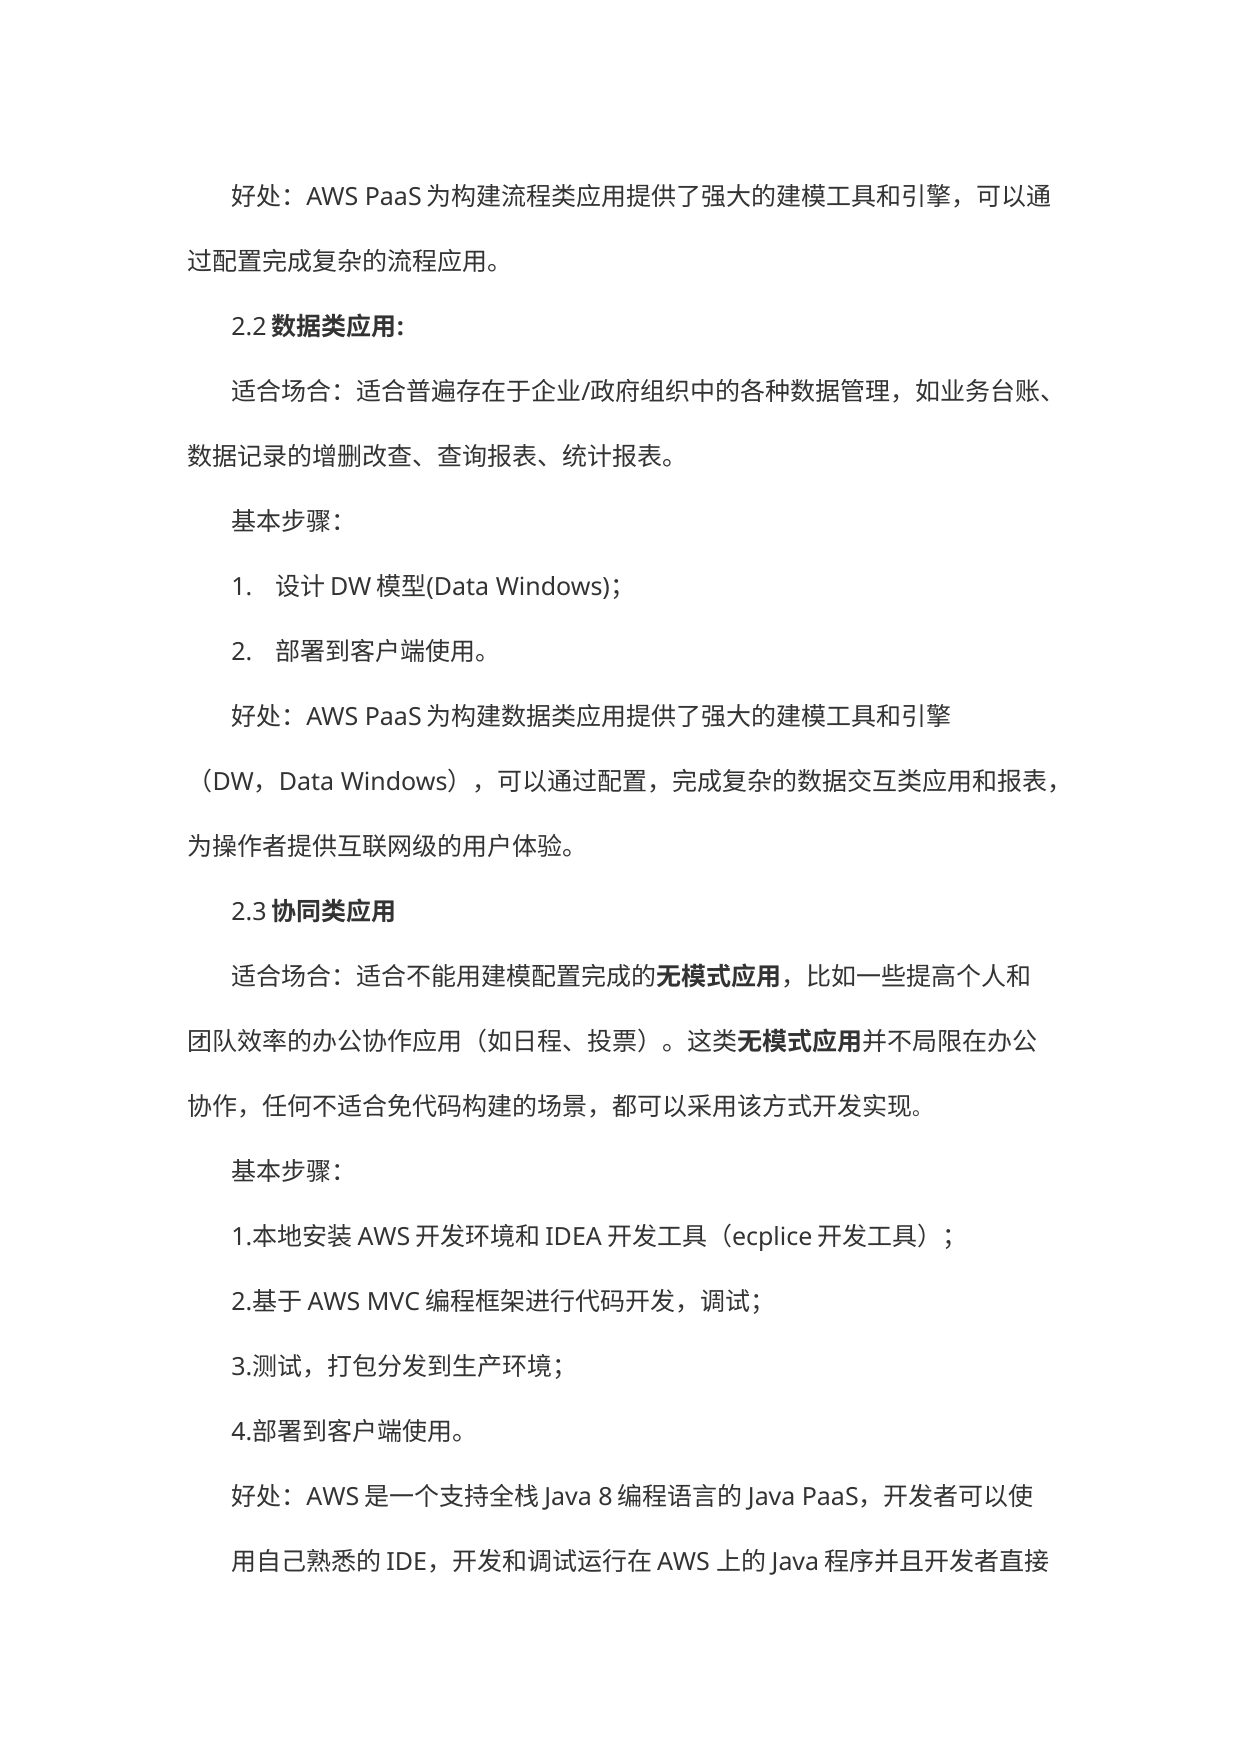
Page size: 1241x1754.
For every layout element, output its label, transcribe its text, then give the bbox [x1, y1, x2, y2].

list 3.测试，打包分发到生产环境； [231, 1332, 1053, 1397]
list 适合场合：适合普遍存在于企业/政府组织中的各种数据管理，如业务台账、数据记录的增删改查、查询报表、统计报表。 [187, 357, 1053, 487]
list 2.基于AWS MVC编程框架进行代码开发，调试； [231, 1267, 1053, 1332]
list 好处：AWS PaaS为构建数据类应用提供了强大的建模工具和引擎（DW，Data Windows），可以通过配置，完成复杂的数据交互类应用和报表，为操作者提供互联网级的用户体验。 [187, 682, 1053, 877]
text 适合场合：适合不能用建模配置完成的无模式应用，比如一些提高个人和团队效率的办公协作应用（如日程、投票）。这类无模式应用并不局限在办公协作，任何不适合免代码构建的场景，都可以采用该方式开发实现。 [187, 942, 1053, 1137]
list 好处：AWS PaaS为构建流程类应用提供了强大的建模工具和引擎，可以通过配置完成复杂的流程应用。 [187, 162, 1053, 292]
text 基本步骤： [187, 1137, 1053, 1202]
list 设计DW模型(Data Windows)； [187, 552, 1053, 617]
list 基本步骤： [187, 487, 1053, 552]
list 4.部署到客户端使用。 [231, 1397, 1053, 1462]
list 部署到客户端使用。 [187, 617, 1053, 682]
list 2.2数据类应用: [187, 292, 1053, 357]
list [231, 1462, 1053, 1592]
list 1.本地安装AWS开发环境和IDEA开发工具（ecplice开发工具）； [231, 1202, 1053, 1267]
list 2.3协同类应用 [187, 877, 1053, 942]
